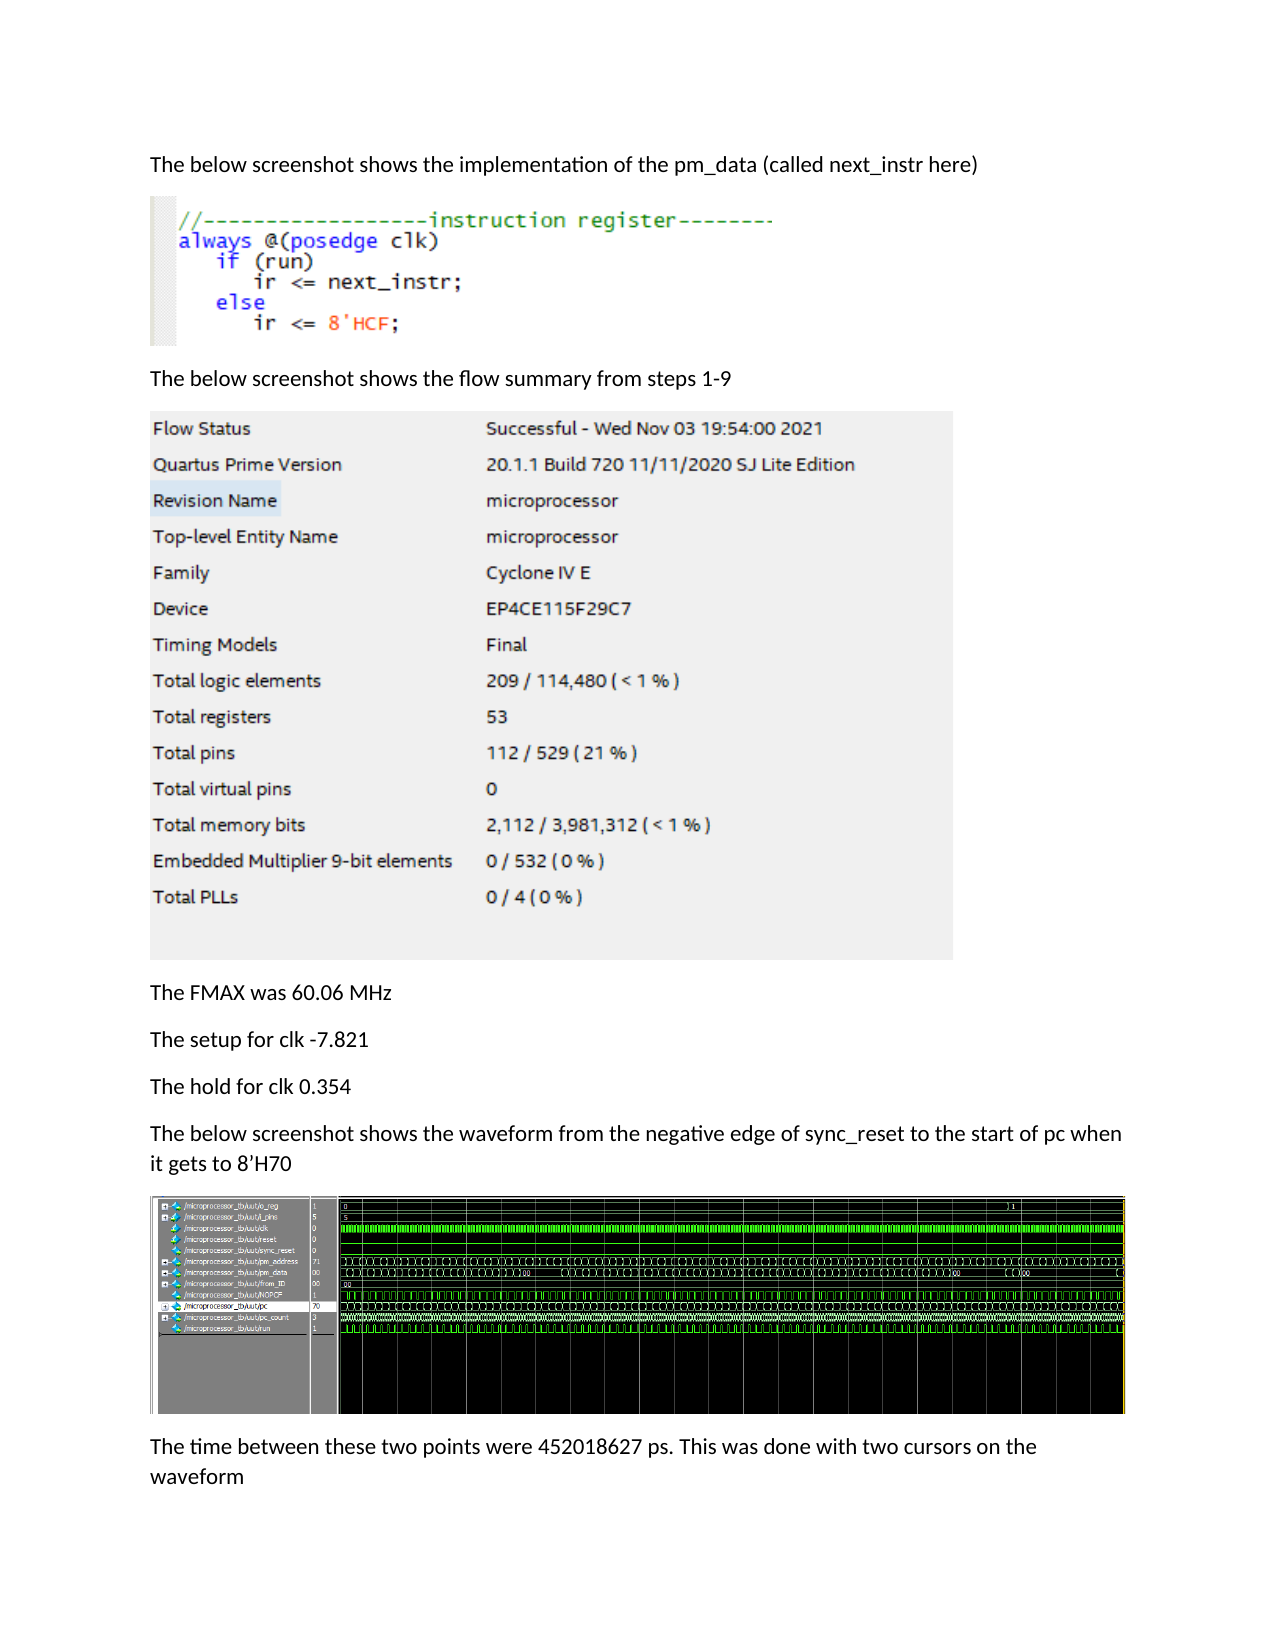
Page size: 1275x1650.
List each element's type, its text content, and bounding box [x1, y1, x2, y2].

text The below screenshot shows the implementation of the pm_data (called next_instr here) [150, 150, 1125, 178]
text The time between these two points were 452018627 ps. This was done with two cursors on the waveform [150, 1432, 1125, 1490]
text The below screenshot shows the waveform from the negative edge of sync_reset to the start of pc when it gets to 8’H70 [150, 1119, 1125, 1177]
picture [150, 196, 772, 346]
text The below screenshot shows the flow summary from steps 1-9 [150, 364, 1125, 392]
text The setup for clk -7.821 [150, 1025, 1125, 1053]
text The hold for clk 0.354 [150, 1072, 1125, 1100]
text The FMAX was 60.06 MHz [150, 978, 1125, 1006]
picture [150, 1196, 1125, 1414]
picture [150, 411, 954, 960]
